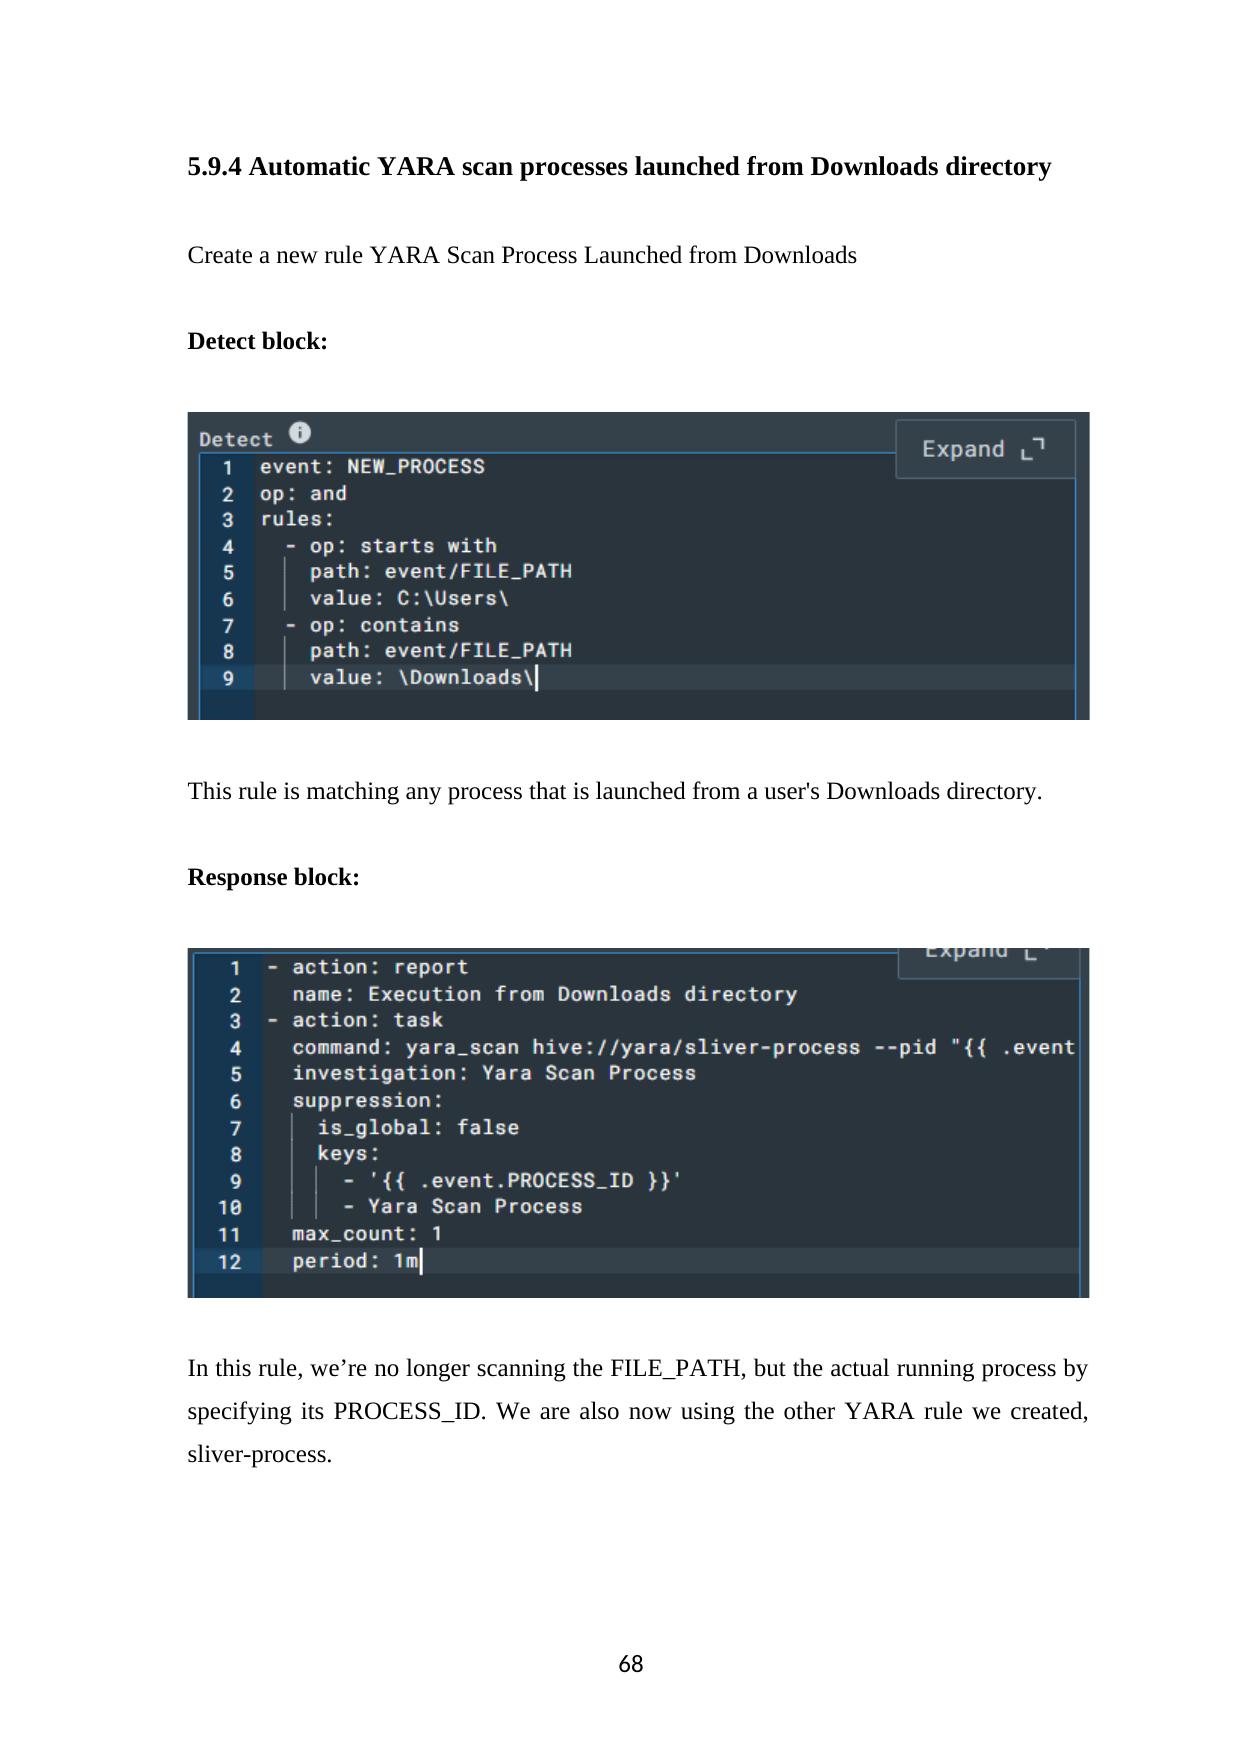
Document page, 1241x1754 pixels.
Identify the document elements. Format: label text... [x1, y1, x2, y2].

text 5.9.4 Automatic YARA scan processes launched from Downloads directory [187, 150, 1090, 181]
picture [187, 412, 1090, 720]
text Response block: [187, 862, 1090, 891]
text This rule is matching any process that is launched from a user's Downloads directory. [187, 776, 1090, 804]
text Create a new rule YARA Scan Process Launched from Downloads [187, 240, 1090, 268]
text Detect block: [187, 326, 1090, 355]
text In this rule, we’re no longer scanning the FILE_PATH, but the actual running process by specifying its PROCESS_ID. We are also now using the other YARA rule we created, sliver-process. [187, 1353, 1090, 1468]
picture [187, 948, 1090, 1298]
